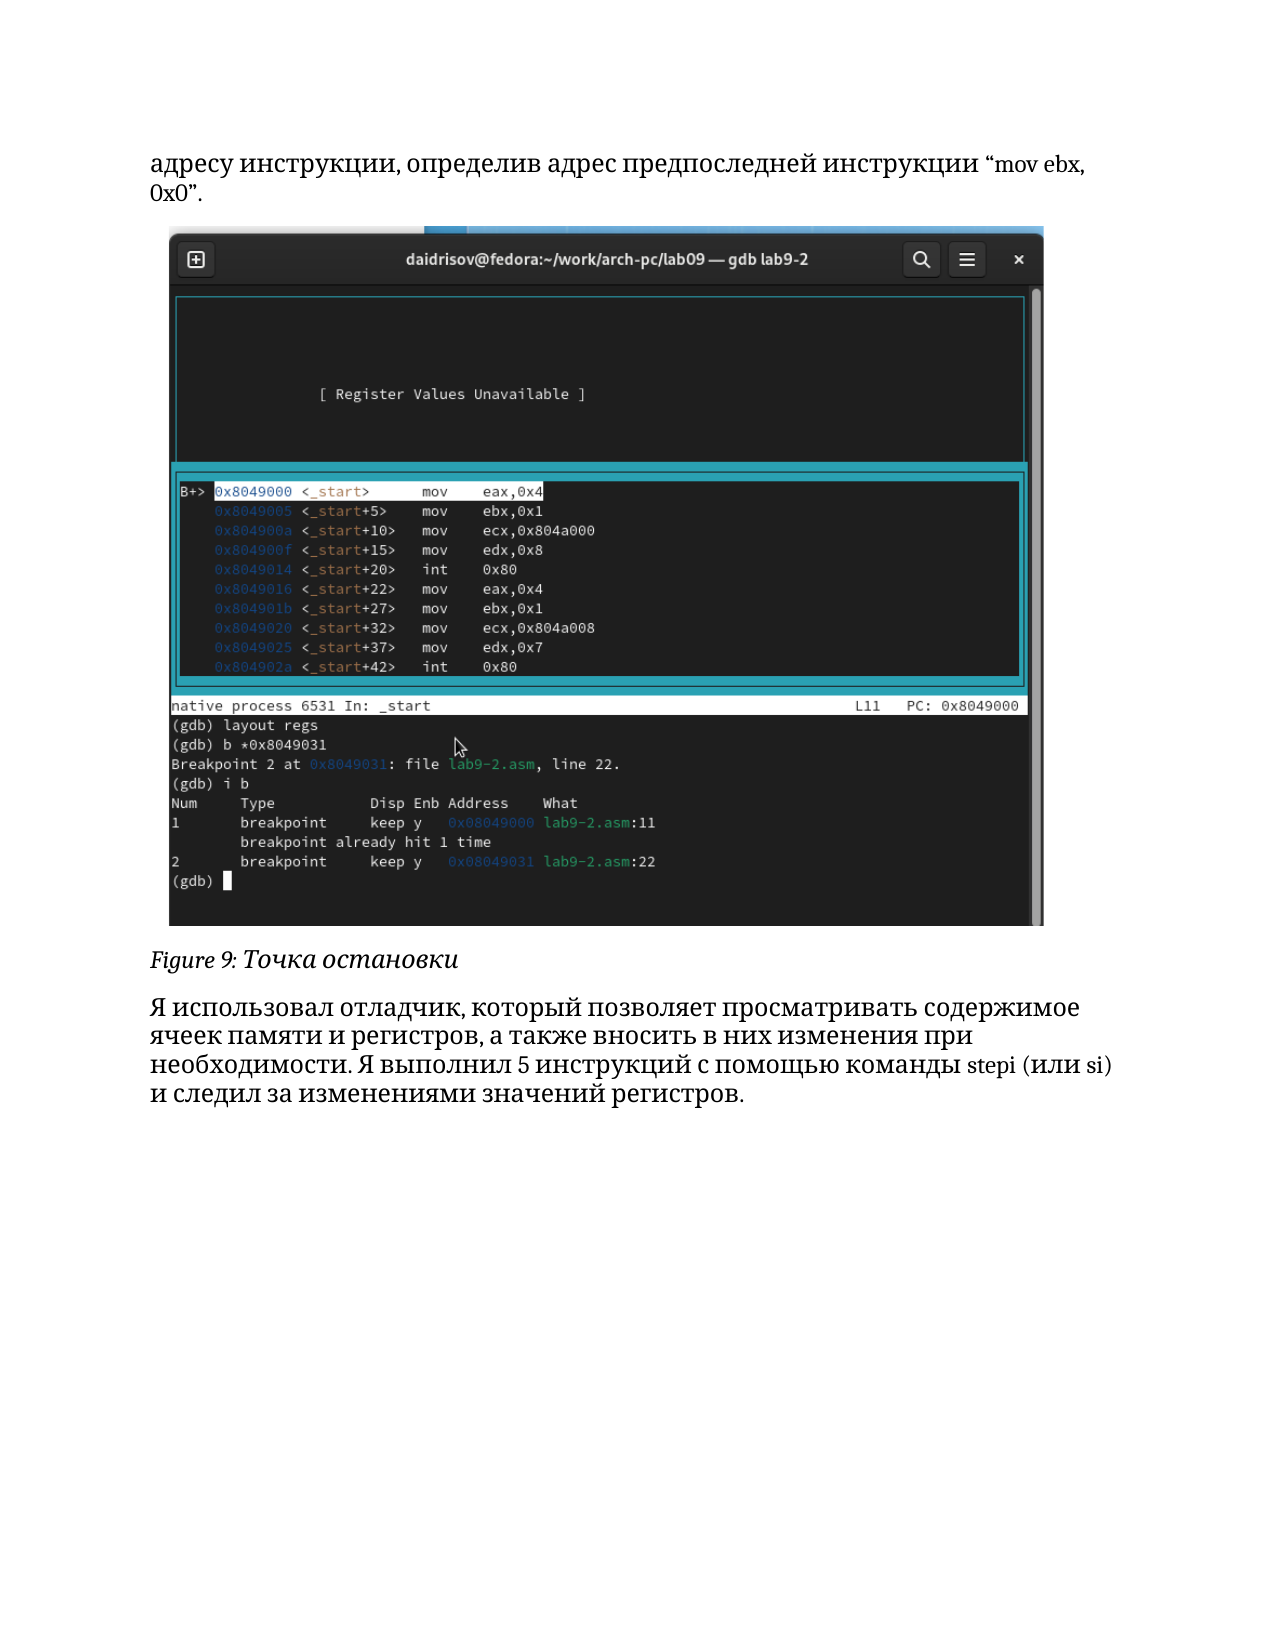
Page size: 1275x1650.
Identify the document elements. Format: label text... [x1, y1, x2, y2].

text Figure 9: Точка остановки [150, 946, 1125, 975]
picture [168, 226, 1044, 926]
text Я использовал отладчик, который позволяет просматривать содержимое ячеек памяти и регистров, а также вносить в них изменения при необходимости. Я выполнил 5 инструкций с помощью команды stepi (или si) и следил за изменениями значений регистров. [150, 993, 1125, 1108]
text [150, 150, 1125, 207]
